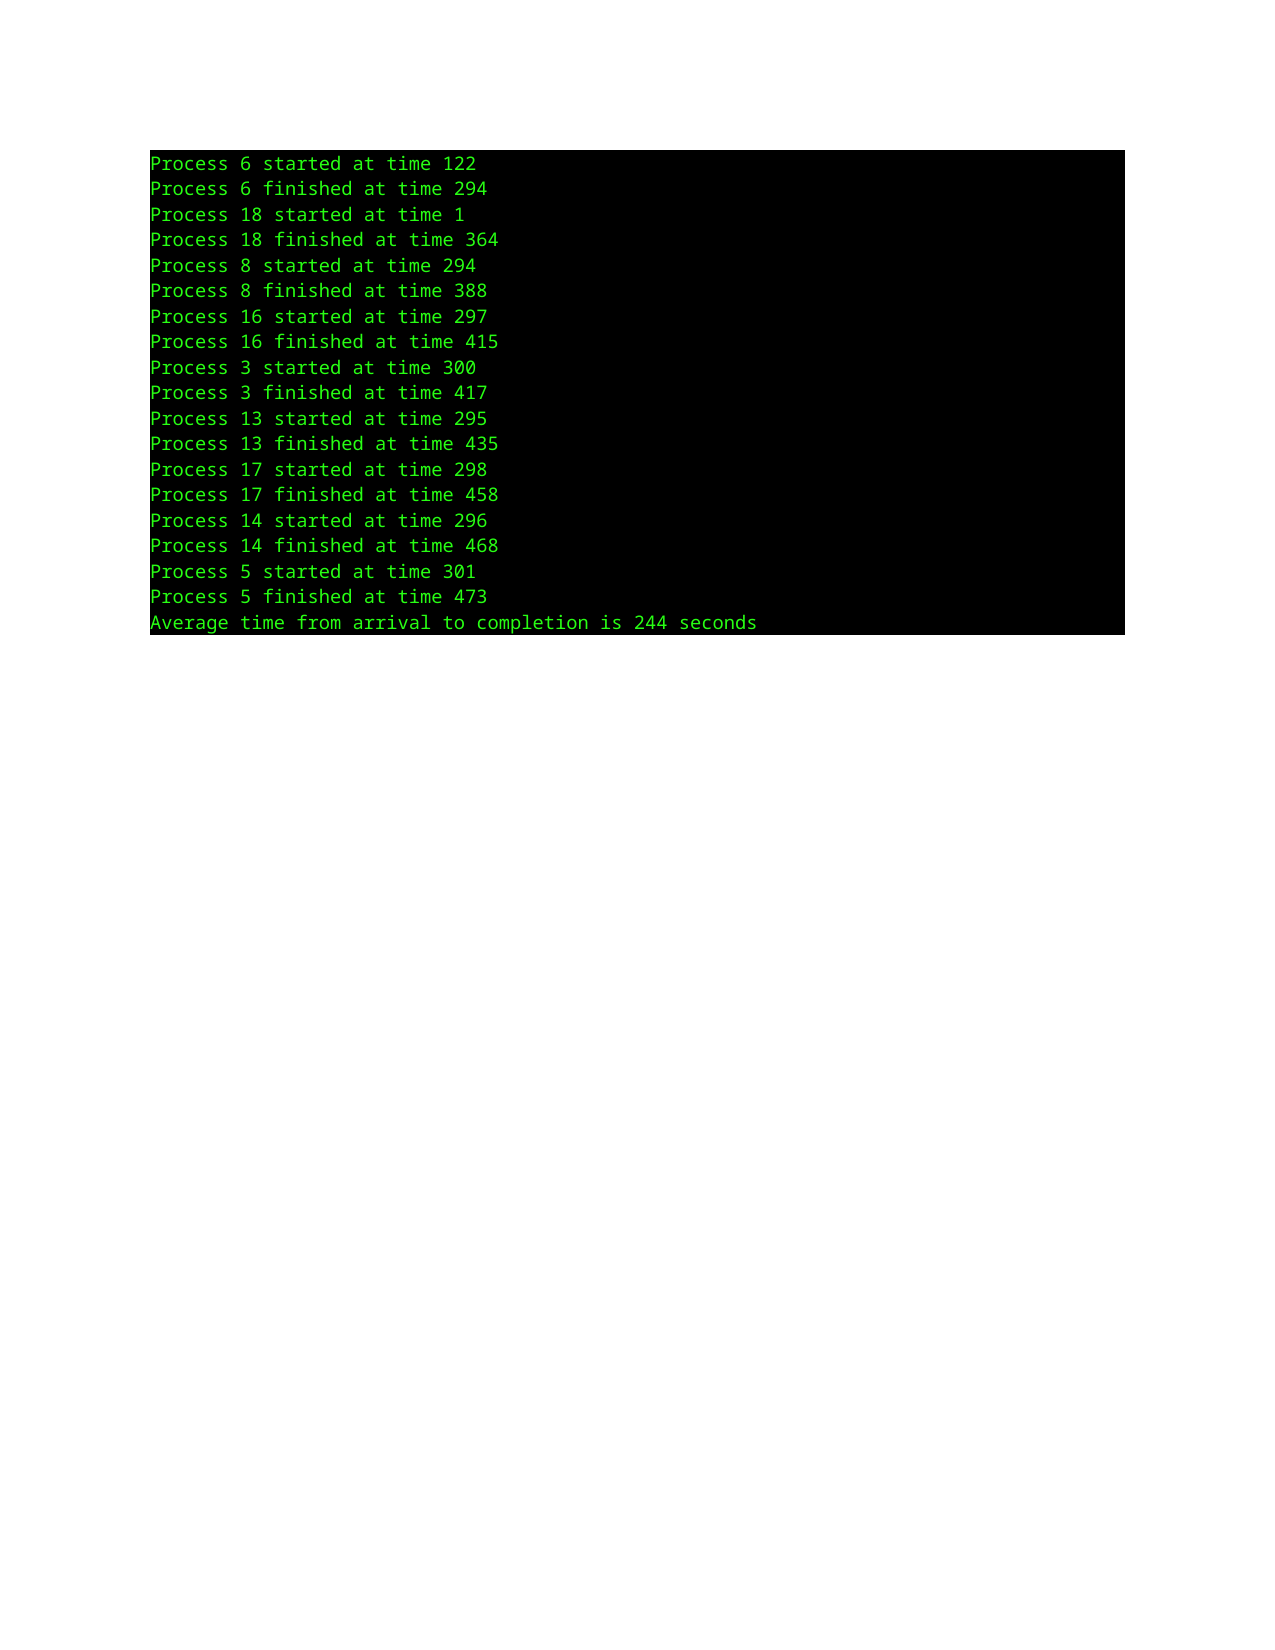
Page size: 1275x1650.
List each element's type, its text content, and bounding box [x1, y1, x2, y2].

text Process 3 started at time 300 [150, 354, 1125, 380]
text Process 6 started at time 122 [150, 150, 1125, 176]
text Process 14 finished at time 468 [150, 533, 1125, 558]
text Process 13 finished at time 435 [150, 431, 1125, 456]
text Process 5 finished at time 473 [150, 584, 1125, 609]
text Process 6 finished at time 294 [150, 176, 1125, 201]
text Process 3 finished at time 417 [150, 380, 1125, 405]
text Process 8 started at time 294 [150, 252, 1125, 278]
text Process 14 started at time 296 [150, 507, 1125, 533]
text Process 16 started at time 297 [150, 303, 1125, 329]
text Process 13 started at time 295 [150, 405, 1125, 431]
text Process 5 started at time 301 [150, 558, 1125, 584]
text Average time from arrival to completion is 244 seconds [150, 609, 1125, 635]
text Process 18 started at time 1 [150, 201, 1125, 227]
text Process 17 finished at time 458 [150, 482, 1125, 507]
text Process 8 finished at time 388 [150, 278, 1125, 303]
text Process 18 finished at time 364 [150, 227, 1125, 252]
text Process 16 finished at time 415 [150, 329, 1125, 354]
text Process 17 started at time 298 [150, 456, 1125, 482]
